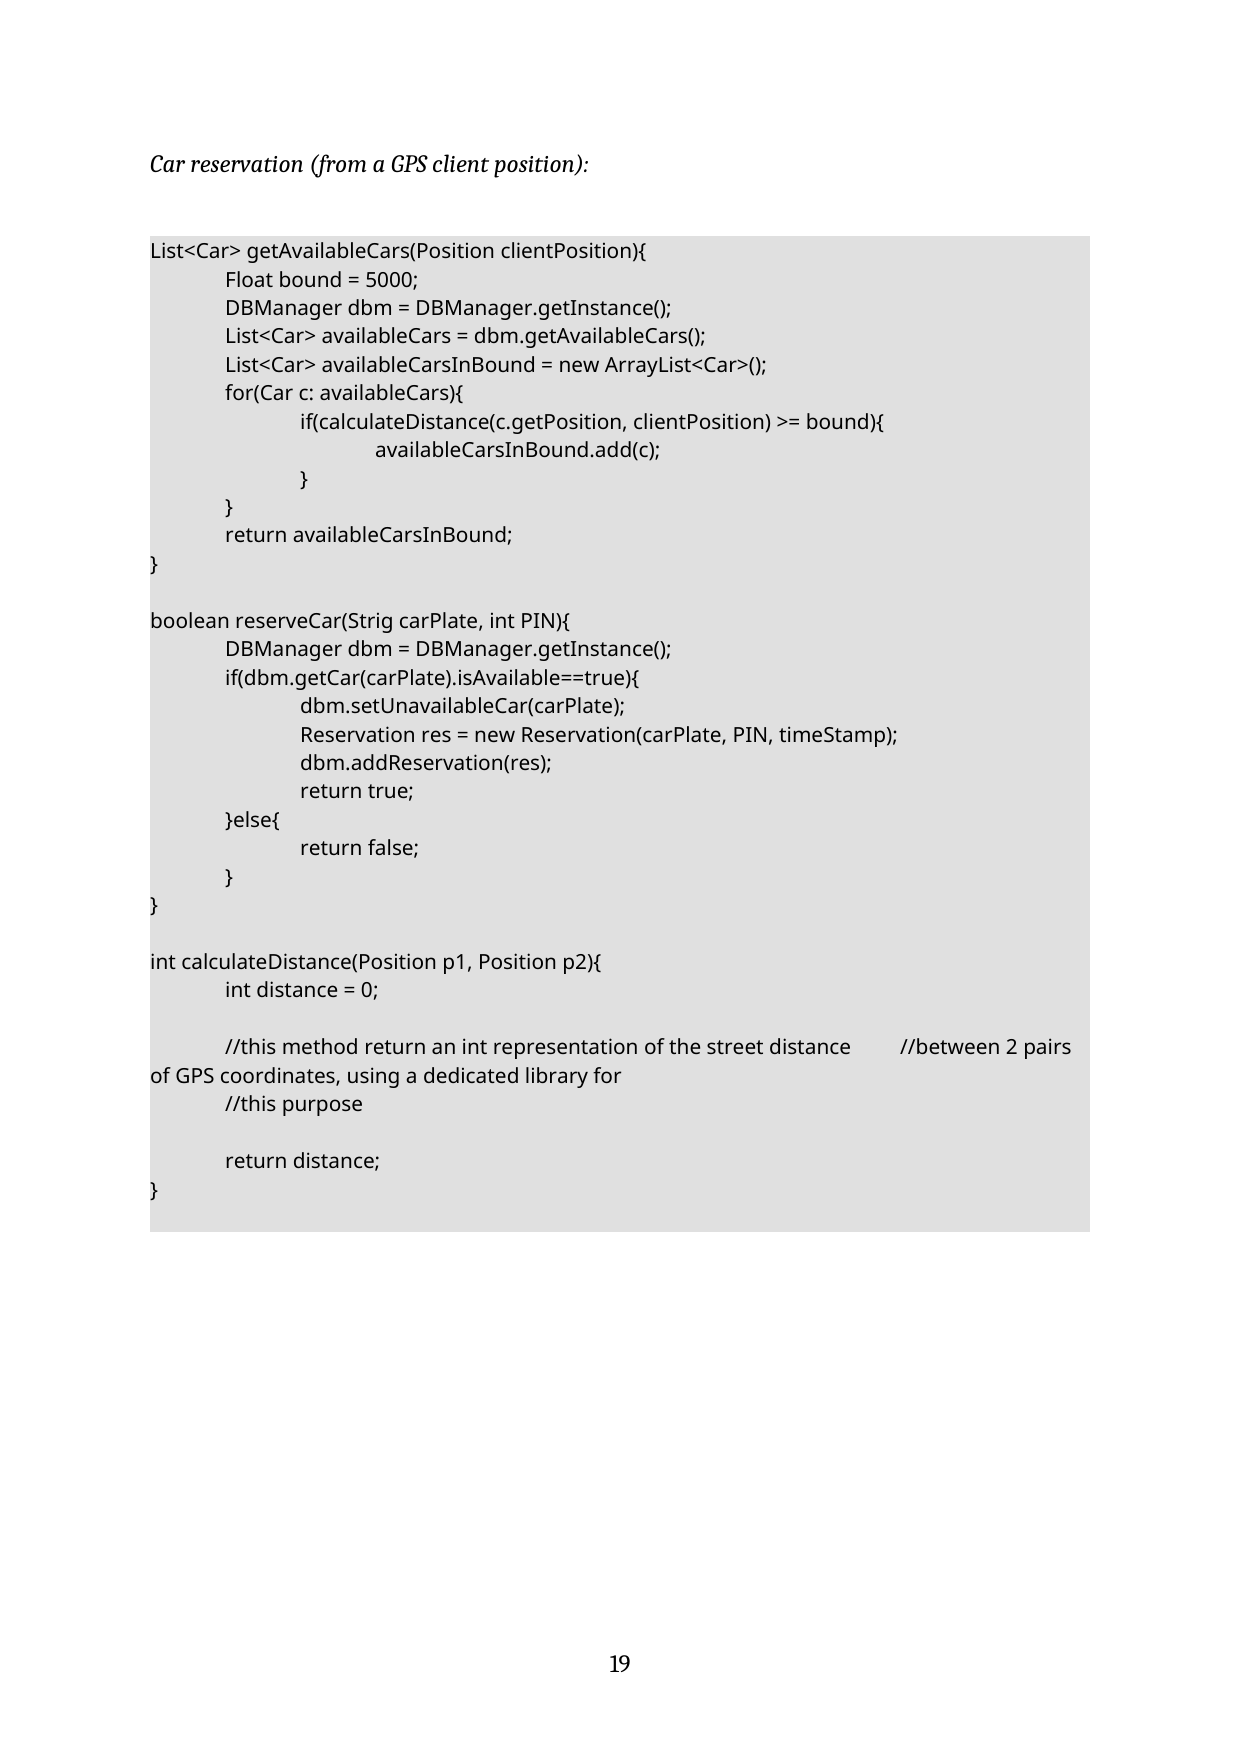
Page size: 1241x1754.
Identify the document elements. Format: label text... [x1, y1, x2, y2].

text } [150, 464, 1090, 492]
text for(Car c: availableCars){ [150, 378, 1090, 407]
text return availableCarsInBound; [150, 521, 1090, 549]
text if(dbm.getCar(carPlate).isAvailable==true){ [150, 663, 1090, 691]
text availableCarsInBound.add(c); [150, 435, 1090, 464]
text return false; [150, 833, 1090, 862]
text Float bound = 5000; [150, 265, 1090, 293]
text Car reservation (from a GPS client position): [150, 150, 1090, 179]
text } [150, 862, 1090, 890]
text }else{ [150, 805, 1090, 833]
text dbm.setUnavailableCar(carPlate); [150, 691, 1090, 720]
text } [150, 890, 1090, 919]
text List<Car> availableCarsInBound = new ArrayList<Car>(); [150, 350, 1090, 378]
text List<Car> availableCars = dbm.getAvailableCars(); [150, 322, 1090, 350]
text DBManager dbm = DBManager.getInstance(); [150, 293, 1090, 322]
text if(calculateDistance(c.getPosition, clientPosition) >= bound){ [150, 407, 1090, 435]
text //this method return an int representation of the street distance //between 2 pairs of GPS coordinates, using a dedicated library for [150, 1032, 1090, 1089]
text return distance; [150, 1146, 1090, 1175]
text return true; [150, 777, 1090, 805]
text Reservation res = new Reservation(carPlate, PIN, timeStamp); [150, 720, 1090, 748]
text } [150, 1175, 1090, 1203]
text boolean reserveCar(Strig carPlate, int PIN){ [150, 606, 1090, 634]
text int distance = 0; [150, 976, 1090, 1004]
text } [150, 549, 1090, 577]
text int calculateDistance(Position p1, Position p2){ [150, 947, 1090, 976]
text dbm.addReservation(res); [150, 748, 1090, 777]
text DBManager dbm = DBManager.getInstance(); [150, 634, 1090, 663]
text //this purpose [150, 1089, 1090, 1118]
text List<Car> getAvailableCars(Position clientPosition){ [150, 236, 1090, 265]
text } [150, 492, 1090, 521]
